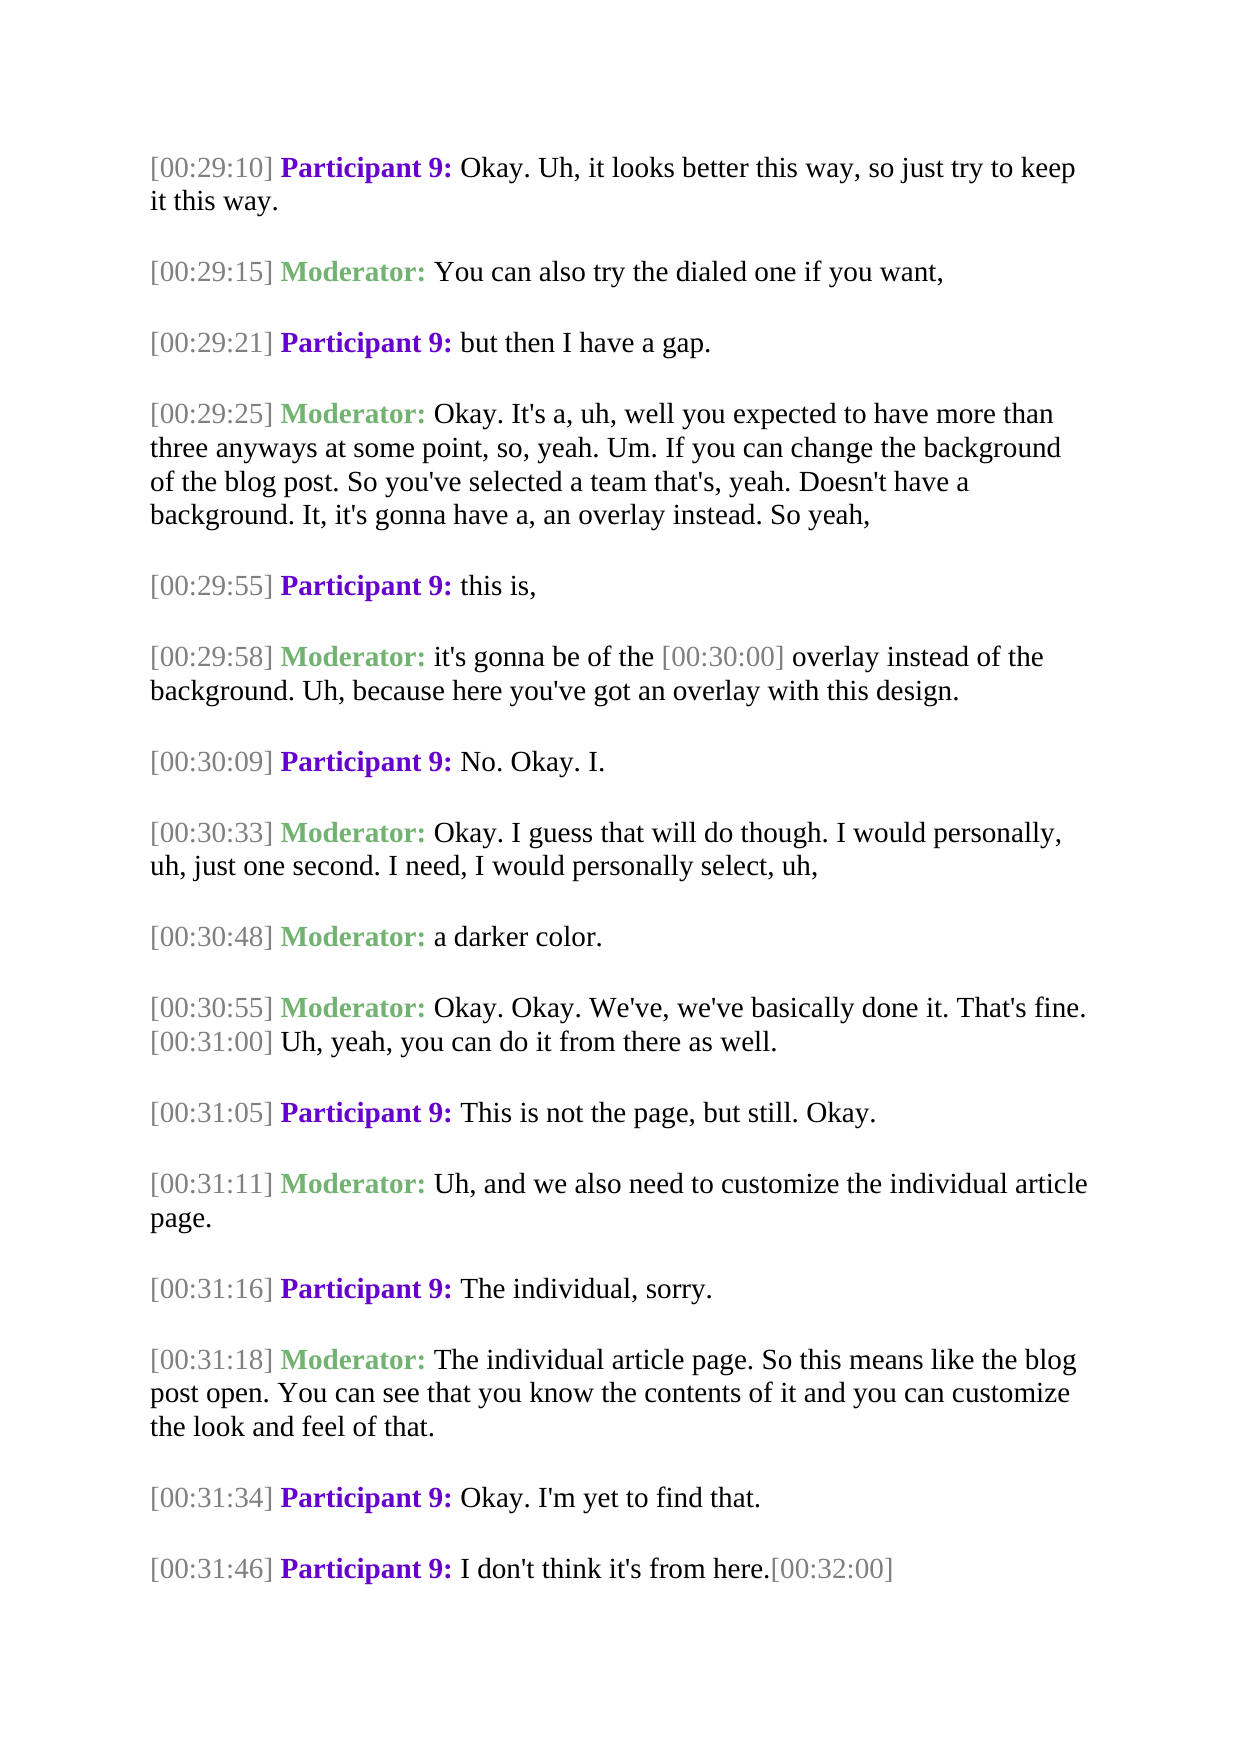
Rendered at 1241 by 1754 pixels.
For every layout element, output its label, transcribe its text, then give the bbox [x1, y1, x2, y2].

text [00:31:34] Participant 9: Okay. I'm yet to find that. [150, 1480, 1090, 1513]
text [00:31:18] Moderator: The individual article page. So this means like the blog post open. You can see that you know the contents of it and you can customize the look and feel of that. [150, 1342, 1090, 1442]
text [00:31:46] Participant 9: I don't think it's from here.[00:32:00] [150, 1551, 1090, 1584]
text [00:29:21] Participant 9: but then I have a gap. [150, 326, 1090, 359]
text [00:29:25] Moderator: Okay. It's a, uh, well you expected to have more than three anyways at some point, so, yeah. Um. If you can change the background of the blog post. So you've selected a team that's, yeah. Doesn't have a background. It, it's gonna have a, an overlay instead. So yeah, [150, 397, 1090, 531]
text [00:31:11] Moderator: Uh, and we also need to customize the individual article page. [150, 1166, 1090, 1233]
text [00:30:55] Moderator: Okay. Okay. We've, we've basically done it. That's fine. [00:31:00] Uh, yeah, you can do it from there as well. [150, 991, 1090, 1058]
text [00:29:58] Moderator: it's gonna be of the [00:30:00] overlay instead of the background. Uh, because here you've got an overlay with this design. [150, 639, 1090, 706]
text [00:31:16] Participant 9: The individual, sorry. [150, 1271, 1090, 1304]
text [00:30:33] Moderator: Okay. I guess that will do though. I would personally, uh, just one second. I need, I would personally select, uh, [150, 815, 1090, 882]
text [00:30:09] Participant 9: No. Okay. I. [150, 744, 1090, 777]
text [00:30:48] Moderator: a darker color. [150, 919, 1090, 953]
text [00:29:15] Moderator: You can also try the dialed one if you want, [150, 254, 1090, 288]
text [00:31:05] Participant 9: This is not the page, but still. Okay. [150, 1095, 1090, 1129]
text [00:29:10] Participant 9: Okay. Uh, it looks better this way, so just try to keep it this way. [150, 150, 1090, 217]
text [00:29:55] Participant 9: this is, [150, 568, 1090, 602]
